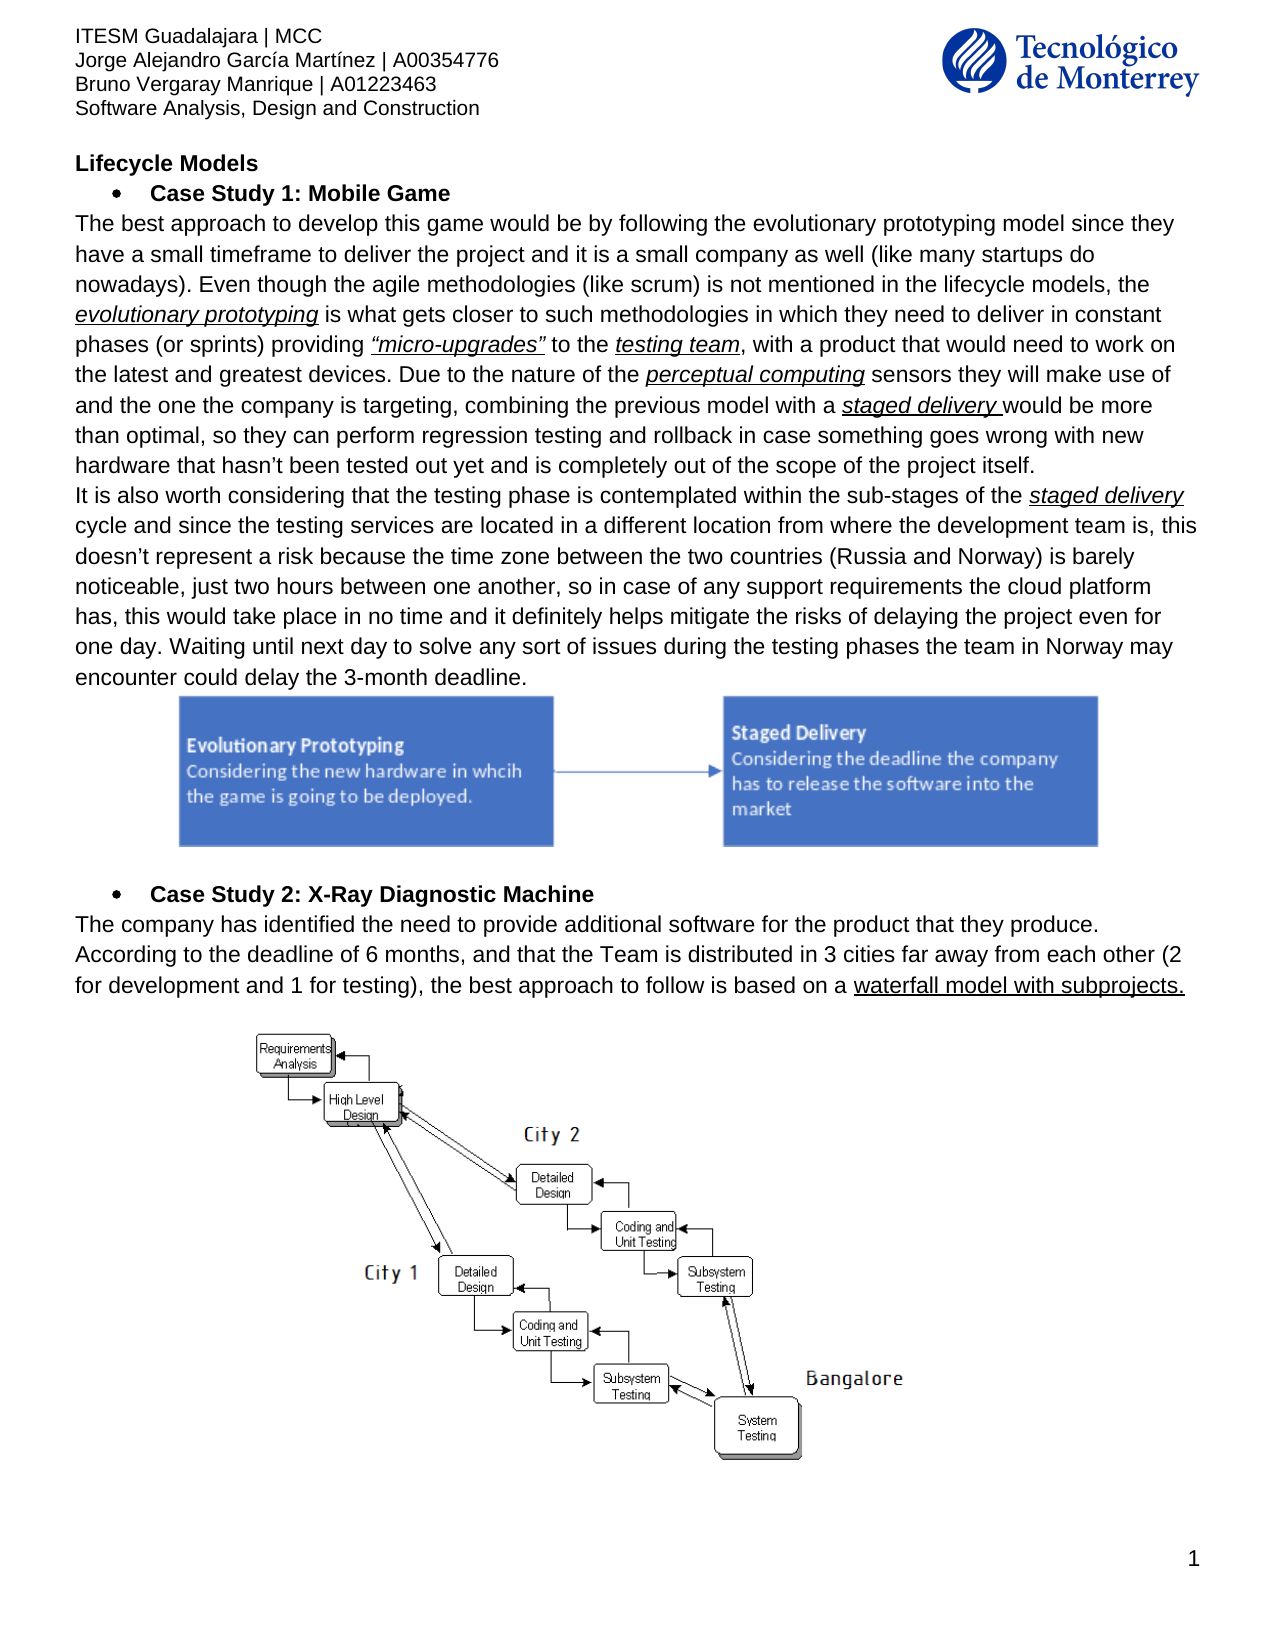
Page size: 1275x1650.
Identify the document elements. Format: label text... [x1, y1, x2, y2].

text Lifecycle Models [75, 150, 1200, 176]
picture [942, 28, 1200, 97]
text It is also worth considering that the testing phase is contemplated within the sub-stages of the staged delivery cycle and since the testing services are located in a different location from where the development team is, this doesn’t represent a risk because the time zone between the two countries (Russia and Norway) is barely noticeable, just two hours between one another, so in case of any support requirements the cloud platform has, this would take place in no time and it definitely helps mitigate the risks of delaying the project even for one day. Waiting until next day to solve any sort of issues during the testing phases the team in Norway may encounter could delay the 3-month deadline. [75, 482, 1200, 690]
list Case Study 1: Mobile Game [112, 180, 1200, 207]
picture [247, 1001, 1028, 1467]
text The company has identified the need to provide additional software for the product that they produce. According to the deadline of 6 months, and that the Team is distributed in 3 cities far away from each other (2 for development and 1 for testing), the best approach to follow is based on a waterfall model with subprojects. [75, 911, 1200, 998]
list Case Study 2: X-Ray Diagnostic Machine [112, 881, 1200, 907]
text The best approach to develop this game would be by following the evolutionary prototyping model since they have a small timeframe to deliver the project and it is a small company as well (like many startups do nowadays). Even though the agile methodologies (like scrum) is not mentioned in the lifecycle models, the evolutionary prototyping is what gets closer to such methodologies in which they need to deliver in constant phases (or sprints) providing “micro-upgrades” to the testing team, with a product that would need to work on the latest and greatest devices. Due to the nature of the perceptual computing sensors they will make use of and the one the company is targeting, combining the previous model with a staged delivery would be more than optimal, so they can perform regression testing and rollback in case something goes wrong with new hardware that hasn’t been tested out yet and is completely out of the scope of the project itself. [75, 210, 1200, 478]
